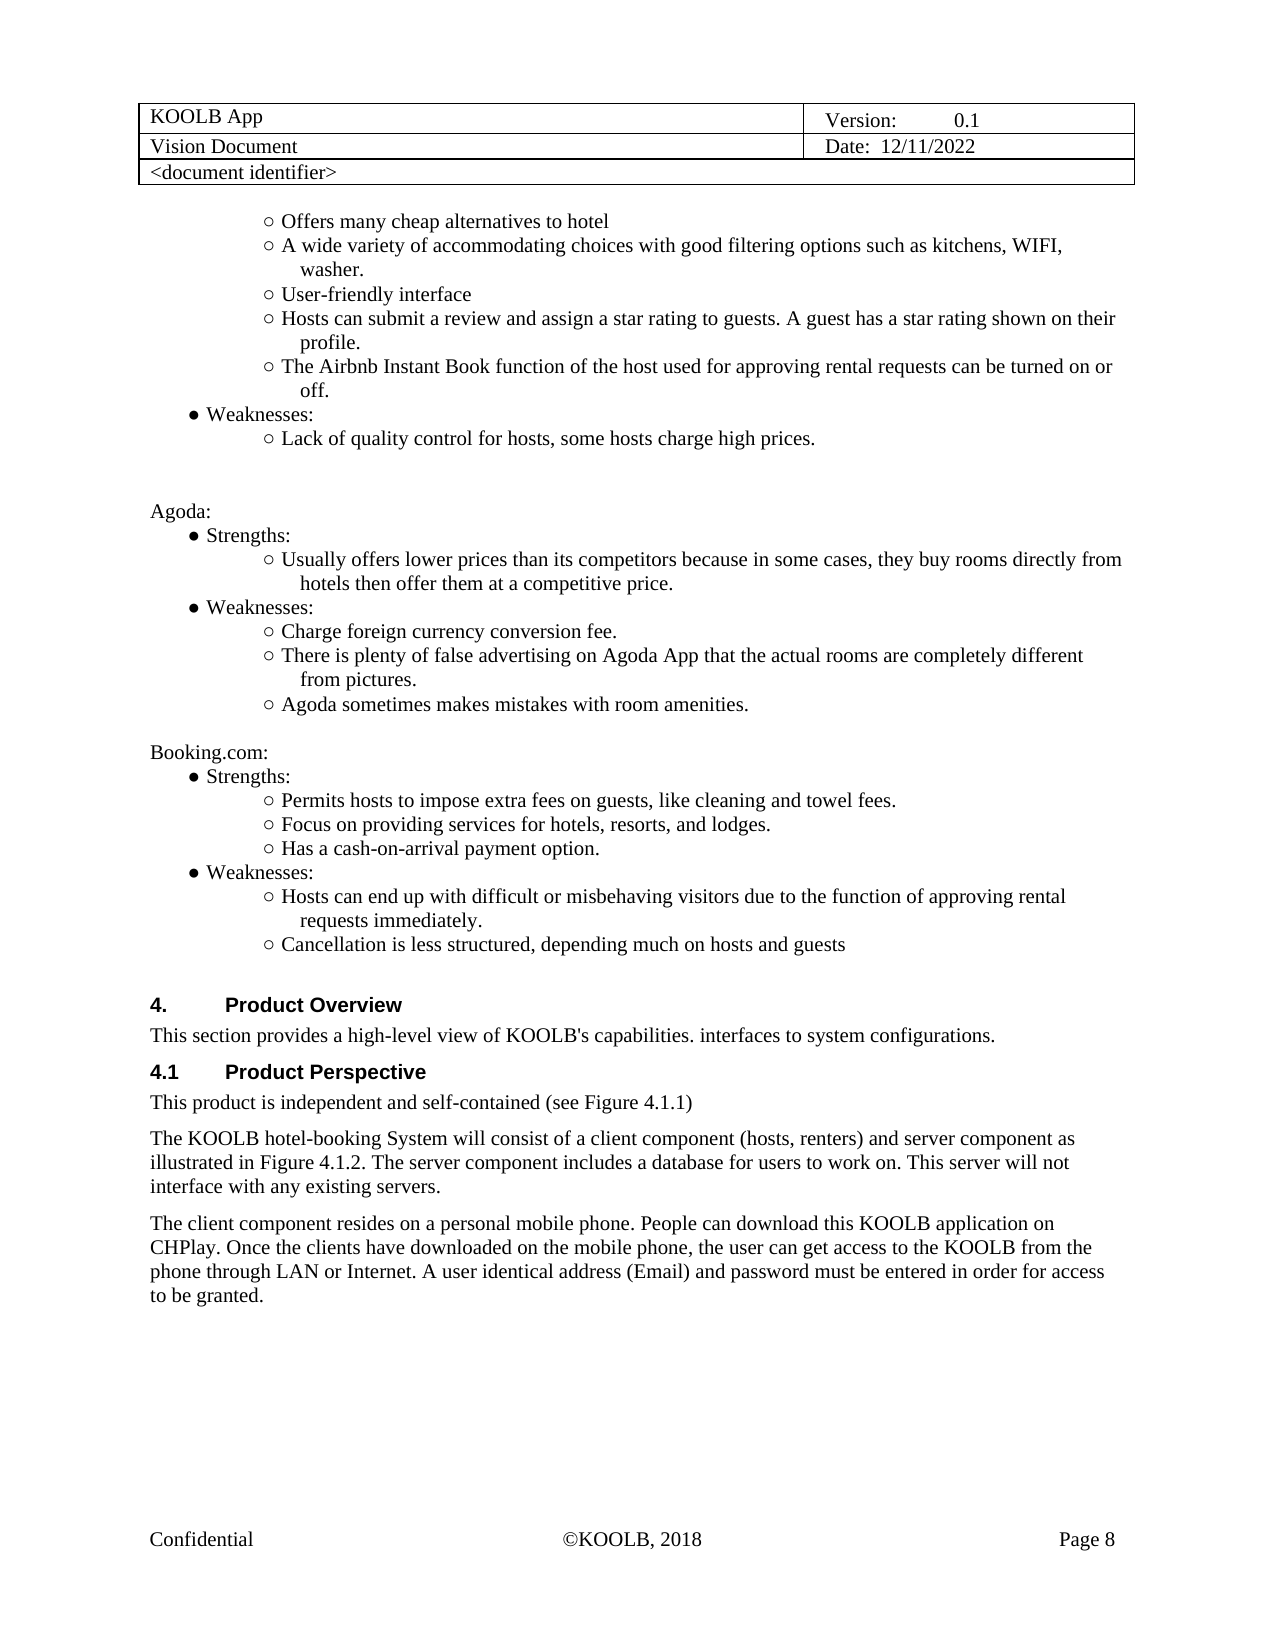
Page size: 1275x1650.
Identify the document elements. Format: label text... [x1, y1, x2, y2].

subtitle Product Perspective [150, 1059, 1125, 1083]
list Hosts can end up with difficult or misbehaving visitors due to the function of approving rental requests immediately. [262, 884, 1125, 932]
text Agoda: [150, 499, 1125, 523]
text This product is independent and self-contained (see Figure 4.1.1) [150, 1090, 1125, 1114]
list Permits hosts to impose extra fees on guests, like cleaning and towel fees. [262, 788, 1125, 812]
list Weaknesses: [187, 860, 1125, 884]
list There is plenty of false advertising on Agoda App that the actual rooms are completely different from pictures. [262, 643, 1125, 691]
text The client component resides on a personal mobile phone. People can download this KOOLB application on CHPlay. Once the clients have downloaded on the mobile phone, the user can get access to the KOOLB from the phone through LAN or Internet. A user identical address (Email) and password must be entered in order for access to be granted. [150, 1211, 1125, 1307]
list Lack of quality control for hosts, some hosts charge high prices. [262, 426, 1125, 450]
list Charge foreign currency conversion fee. [262, 619, 1125, 643]
list Hosts can submit a review and assign a star rating to guests. A guest has a star rating shown on their profile. [262, 306, 1125, 354]
text Booking.com: [150, 739, 1125, 764]
list Strengths: [187, 764, 1125, 788]
list Agoda sometimes makes mistakes with room amenities. [262, 691, 1125, 716]
text The KOOLB hotel-booking System will consist of a client component (hosts, renters) and server component as illustrated in Figure 4.1.2. The server component includes a database for users to work on. This server will not interface with any existing servers. [150, 1126, 1125, 1198]
list A wide variety of accommodating choices with good filtering options such as kitchens, WIFI, washer. [262, 233, 1125, 281]
list User-friendly interface [262, 281, 1125, 306]
list Weaknesses: [187, 595, 1125, 619]
list Focus on providing services for hotels, resorts, and lodges. [262, 812, 1125, 836]
list Offers many cheap alternatives to hotel [262, 209, 1125, 233]
list Strengths: [187, 523, 1125, 547]
list Weaknesses: [187, 402, 1125, 426]
subtitle Product Overview [150, 993, 1125, 1017]
list Cancellation is less structured, depending much on hosts and guests [262, 932, 1125, 956]
list Usually offers lower prices than its competitors because in some cases, they buy rooms directly from hotels then offer them at a competitive price. [262, 547, 1125, 595]
list Has a cash-on-arrival payment option. [262, 836, 1125, 860]
text This section provides a high-level view of KOOLB's capabilities. interfaces to system configurations. [150, 1023, 1125, 1047]
list The Airbnb Instant Book function of the host used for approving rental requests can be turned on or off. [262, 354, 1125, 402]
